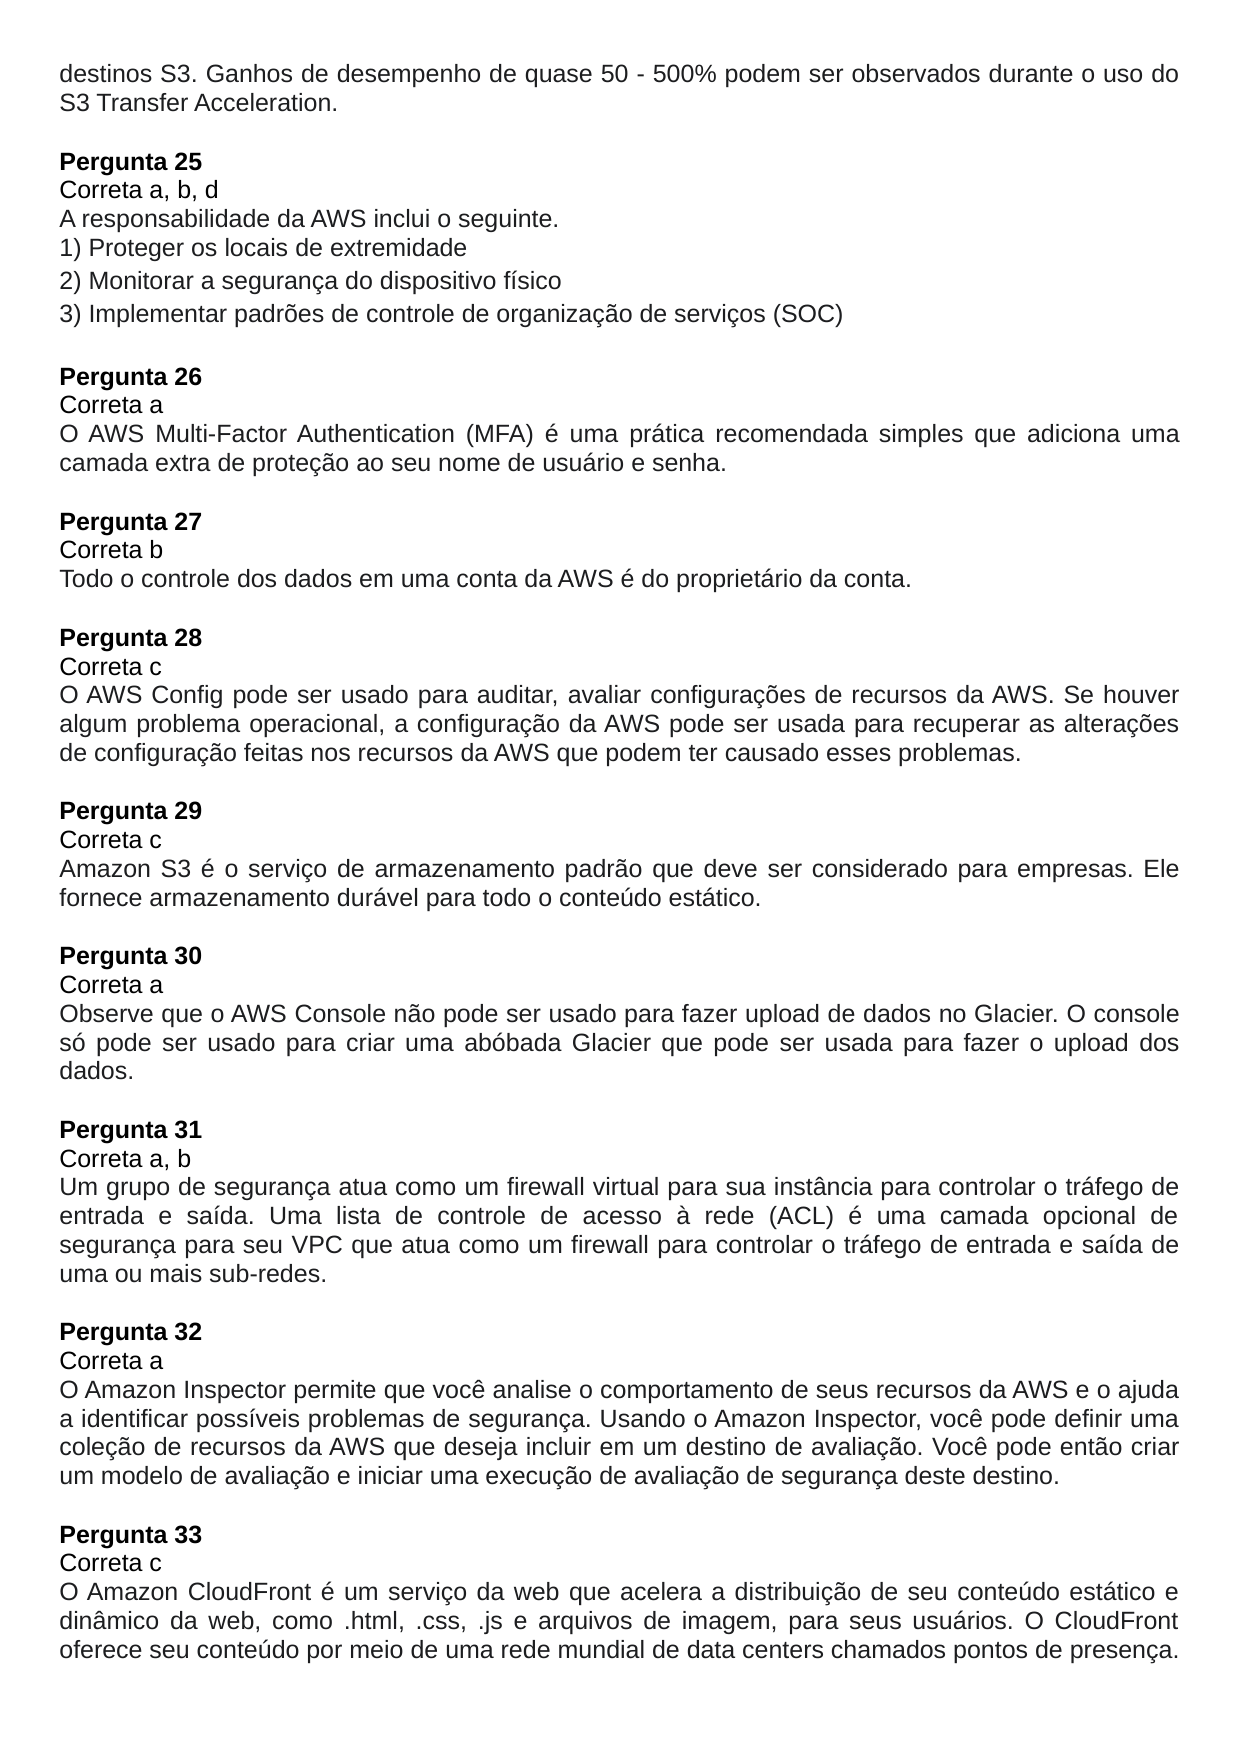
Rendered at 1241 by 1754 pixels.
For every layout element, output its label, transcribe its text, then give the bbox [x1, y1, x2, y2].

text Pergunta 33 [59, 1520, 1181, 1548]
text Correta a [59, 1346, 1181, 1375]
text Pergunta 30 [59, 941, 1181, 970]
text O Amazon CloudFront é um serviço da web que acelera a distribuição de seu conteúdo estático e dinâmico da web, como .html, .css, .js e arquivos de imagem, para seus usuários. O CloudFront oferece seu conteúdo por meio de uma rede mundial de data centers chamados pontos de presença. [59, 1577, 1181, 1663]
text Pergunta 26 [59, 362, 1181, 390]
text Pergunta 32 [59, 1317, 1181, 1346]
text Pergunta 27 [59, 507, 1181, 535]
text A responsabilidade da AWS inclui o seguinte. [59, 204, 1181, 233]
text 3) Implementar padrões de controle de organização de serviços (SOC) [59, 299, 1181, 327]
text 2) Monitorar a segurança do dispositivo físico [59, 266, 1181, 294]
text Correta a [59, 390, 1181, 419]
text Pergunta 29 [59, 796, 1181, 825]
text Observe que o AWS Console não pode ser usado para fazer upload de dados no Glacier. O console só pode ser usado para criar uma abóbada Glacier que pode ser usada para fazer o upload dos dados. [59, 999, 1181, 1085]
text Pergunta 28 [59, 623, 1181, 651]
text Correta c [59, 1548, 1181, 1577]
text Correta b [59, 535, 1181, 564]
text Correta a [59, 970, 1181, 999]
text Pergunta 25 [59, 146, 1181, 175]
text Correta c [59, 651, 1181, 680]
text O Amazon Inspector permite que você analise o comportamento de seus recursos da AWS e o ajuda a identificar possíveis problemas de segurança. Usando o Amazon Inspector, você pode definir uma coleção de recursos da AWS que deseja incluir em um destino de avaliação. Você pode então criar um modelo de avaliação e iniciar uma execução de avaliação de segurança deste destino. [59, 1375, 1181, 1490]
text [59, 59, 1181, 117]
text Pergunta 31 [59, 1115, 1181, 1144]
text Correta c [59, 825, 1181, 854]
text Todo o controle dos dados em uma conta da AWS é do proprietário da conta. [59, 564, 1181, 593]
text O AWS Config pode ser usado para auditar, avaliar configurações de recursos da AWS. Se houver algum problema operacional, a configuração da AWS pode ser usada para recuperar as alterações de configuração feitas nos recursos da AWS que podem ter causado esses problemas. [59, 680, 1181, 766]
text 1) Proteger os locais de extremidade [59, 233, 1181, 261]
text Correta a, b, d [59, 175, 1181, 204]
text Correta a, b [59, 1144, 1181, 1172]
text Um grupo de segurança atua como um firewall virtual para sua instância para controlar o tráfego de entrada e saída. Uma lista de controle de acesso à rede (ACL) é uma camada opcional de segurança para seu VPC que atua como um firewall para controlar o tráfego de entrada e saída de uma ou mais sub-redes. [59, 1172, 1181, 1287]
text O AWS Multi-Factor Authentication (MFA) é uma prática recomendada simples que adiciona uma camada extra de proteção ao seu nome de usuário e senha. [59, 419, 1181, 477]
text Amazon S3 é o serviço de armazenamento padrão que deve ser considerado para empresas. Ele fornece armazenamento durável para todo o conteúdo estático. [59, 854, 1181, 911]
